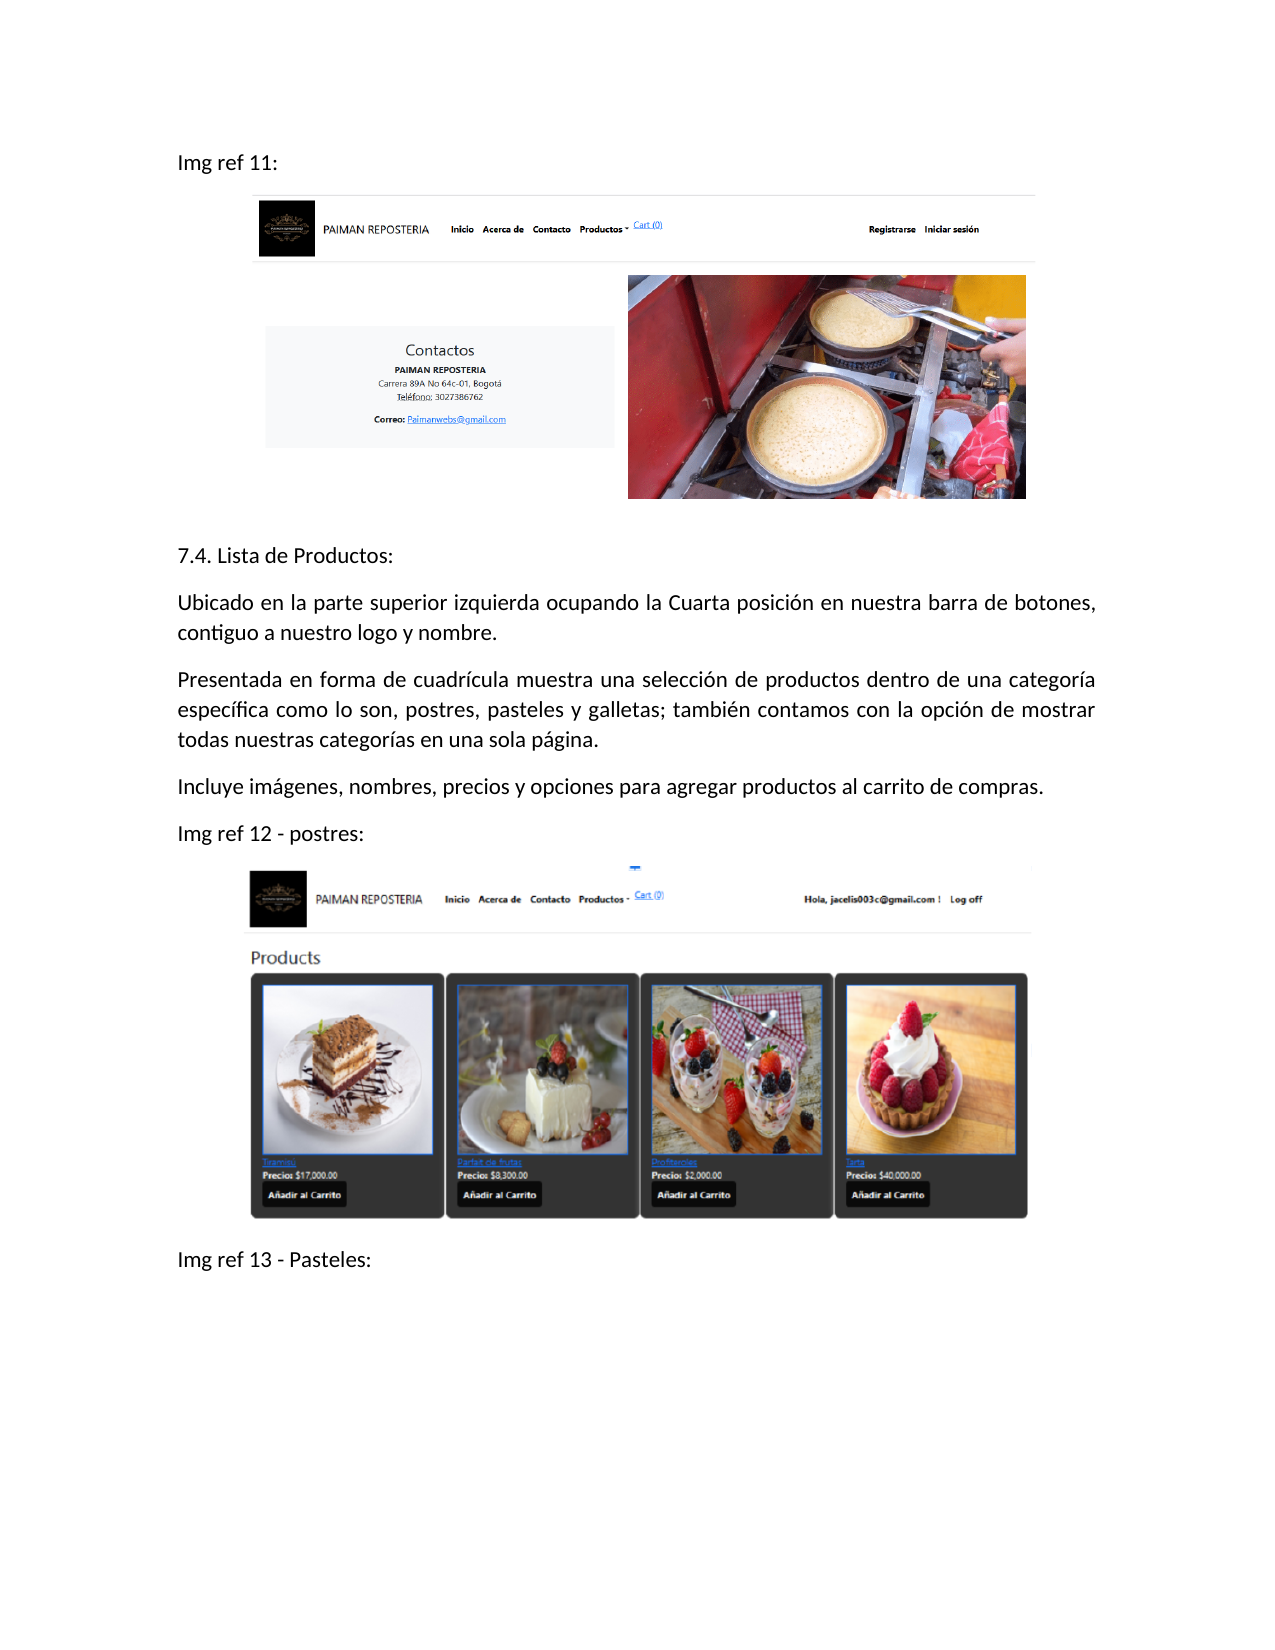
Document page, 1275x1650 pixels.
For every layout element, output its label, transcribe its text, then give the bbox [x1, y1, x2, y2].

text Img ref 12 - postres: [177, 819, 1098, 847]
text Ubicado en la parte superior izquierda ocupando la Cuarta posición en nuestra barra de botones, contiguo a nuestro logo y nombre. [177, 588, 1098, 646]
picture [252, 194, 1036, 523]
text 7.4. Lista de Productos: [177, 541, 1098, 569]
text Img ref 13 - Pasteles: [177, 1245, 1098, 1273]
text Img ref 11: [177, 148, 1098, 176]
text Presentada en forma de cuadrícula muestra una selección de productos dentro de una categoría específica como lo son, postres, pasteles y galletas; también contamos con la opción de mostrar todas nuestras categorías en una sola página. [177, 665, 1098, 754]
picture [243, 866, 1032, 1226]
text Incluye imágenes, nombres, precios y opciones para agregar productos al carrito de compras. [177, 772, 1098, 801]
